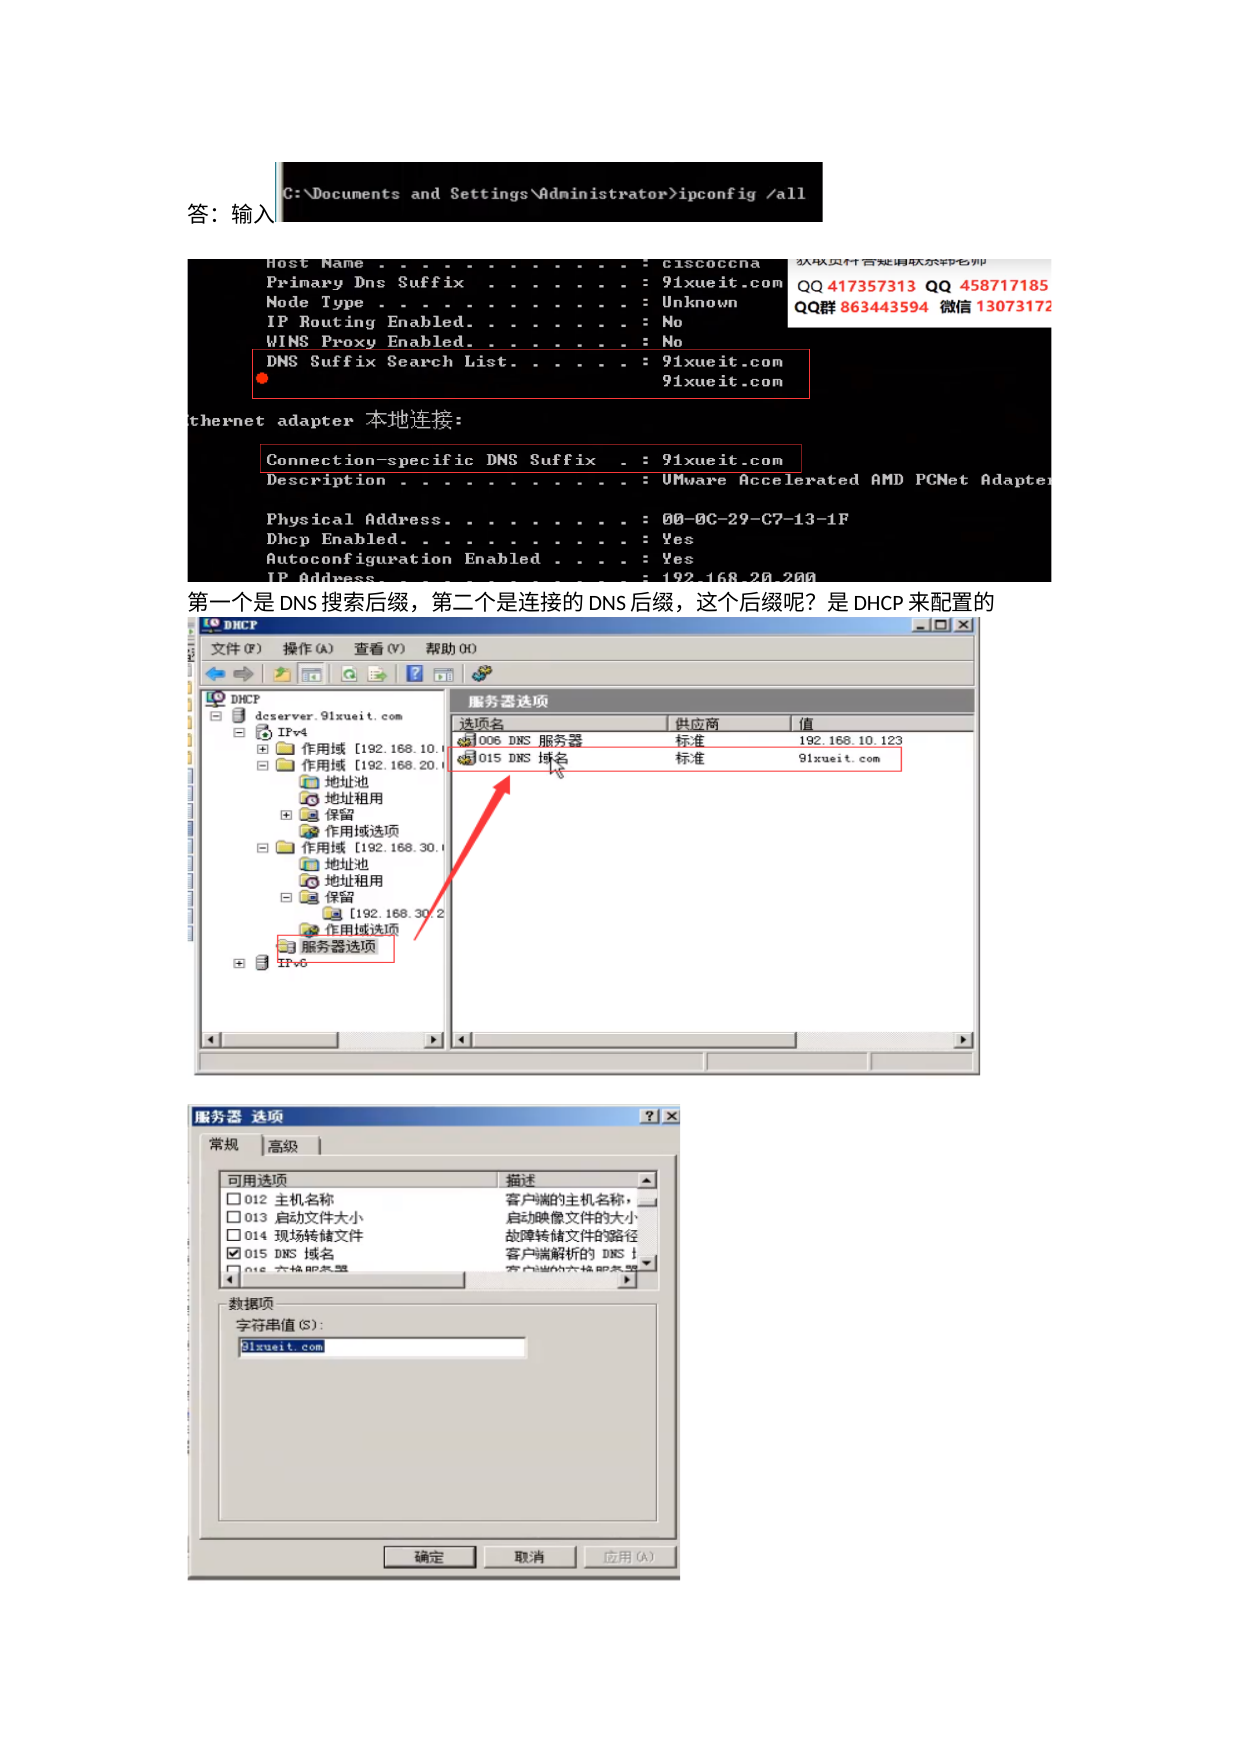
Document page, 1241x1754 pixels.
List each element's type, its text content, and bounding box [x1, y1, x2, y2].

picture [187, 1104, 680, 1584]
list 第一个是DNS搜索后缀，第二个是连接的DNS后缀，这个后缀呢？是DHCP来配置的 [187, 584, 1053, 617]
picture [187, 259, 1052, 582]
picture [275, 162, 823, 222]
picture [187, 617, 980, 1079]
